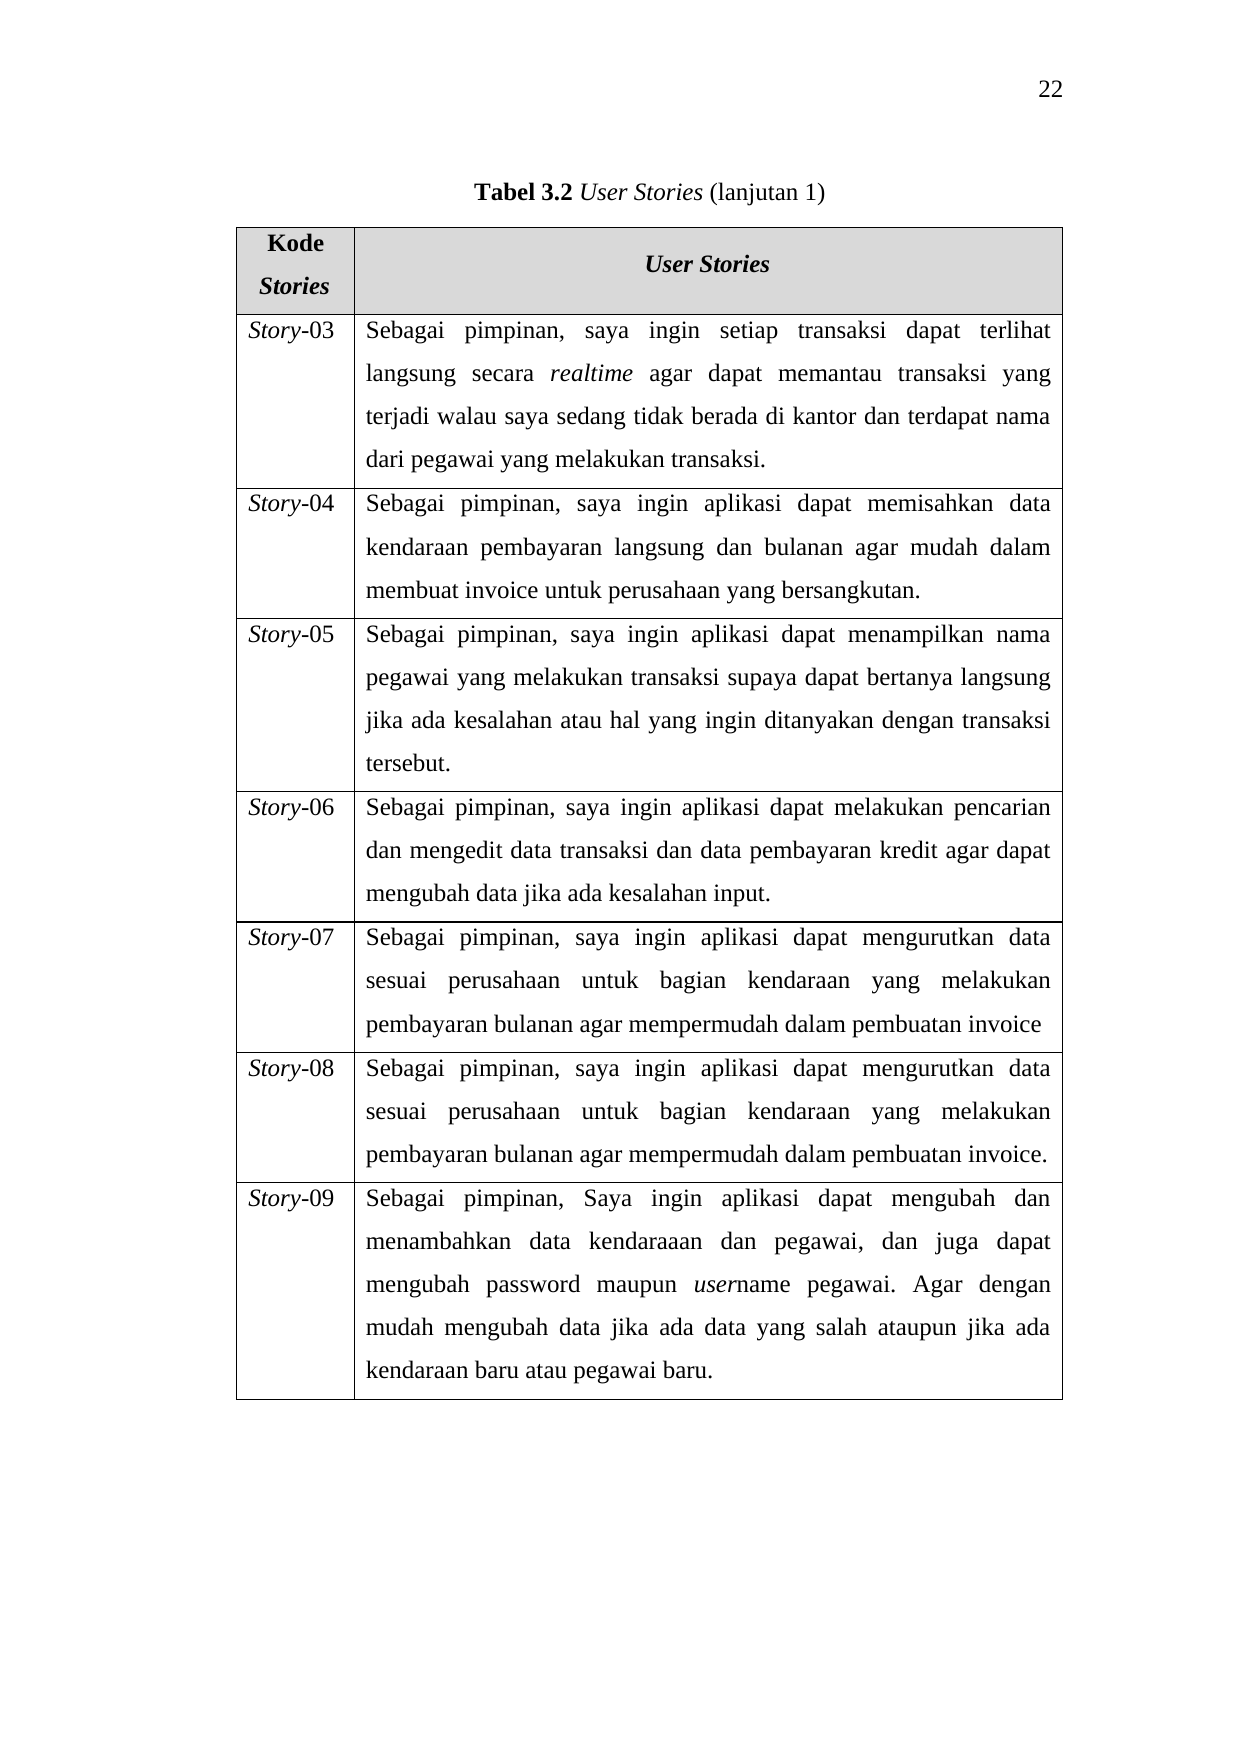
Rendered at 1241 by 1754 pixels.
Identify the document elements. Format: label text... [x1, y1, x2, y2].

table_cell Story-06 [237, 792, 354, 921]
table_cell Sebagai pimpinan, saya ingin aplikasi dapat mengurutkan data sesuai perusahaan untuk bagian kendaraan yang melakukan pembayaran bulanan agar mempermudah dalam pembuatan invoice. [355, 1053, 1062, 1182]
text Tabel 3.2 User Stories (lanjutan 1) [236, 177, 1063, 206]
table_cell Sebagai pimpinan, Saya ingin aplikasi dapat mengubah dan menambahkan data kendaraaan dan pegawai, dan juga dapat mengubah password maupun username pegawai. Agar dengan mudah mengubah data jika ada data yang salah ataupun jika ada kendaraan baru atau pegawai baru. [355, 1183, 1062, 1399]
table_cell Story-09 [237, 1183, 354, 1399]
table_header Kode Stories [237, 228, 354, 314]
table_header User Stories [355, 228, 1062, 314]
table_cell Sebagai pimpinan, saya ingin aplikasi dapat melakukan pencarian dan mengedit data transaksi dan data pembayaran kredit agar dapat mengubah data jika ada kesalahan input. [355, 792, 1062, 921]
table_cell Story-07 [237, 923, 354, 1052]
table_cell Sebagai pimpinan, saya ingin aplikasi dapat menampilkan nama pegawai yang melakukan transaksi supaya dapat bertanya langsung jika ada kesalahan atau hal yang ingin ditanyakan dengan transaksi tersebut. [355, 619, 1062, 791]
table_cell Sebagai pimpinan, saya ingin aplikasi dapat memisahkan data kendaraan pembayaran langsung dan bulanan agar mudah dalam membuat invoice untuk perusahaan yang bersangkutan. [355, 489, 1062, 618]
table_cell Story-03 [237, 315, 354, 487]
table_cell Sebagai pimpinan, saya ingin setiap transaksi dapat terlihat langsung secara realtime agar dapat memantau transaksi yang terjadi walau saya sedang tidak berada di kantor dan terdapat nama dari pegawai yang melakukan transaksi. [355, 315, 1062, 487]
table_cell Story-04 [237, 489, 354, 618]
table_cell Sebagai pimpinan, saya ingin aplikasi dapat mengurutkan data sesuai perusahaan untuk bagian kendaraan yang melakukan pembayaran bulanan agar mempermudah dalam pembuatan invoice [355, 923, 1062, 1052]
table_cell Story-05 [237, 619, 354, 791]
table_cell Story-08 [237, 1053, 354, 1182]
